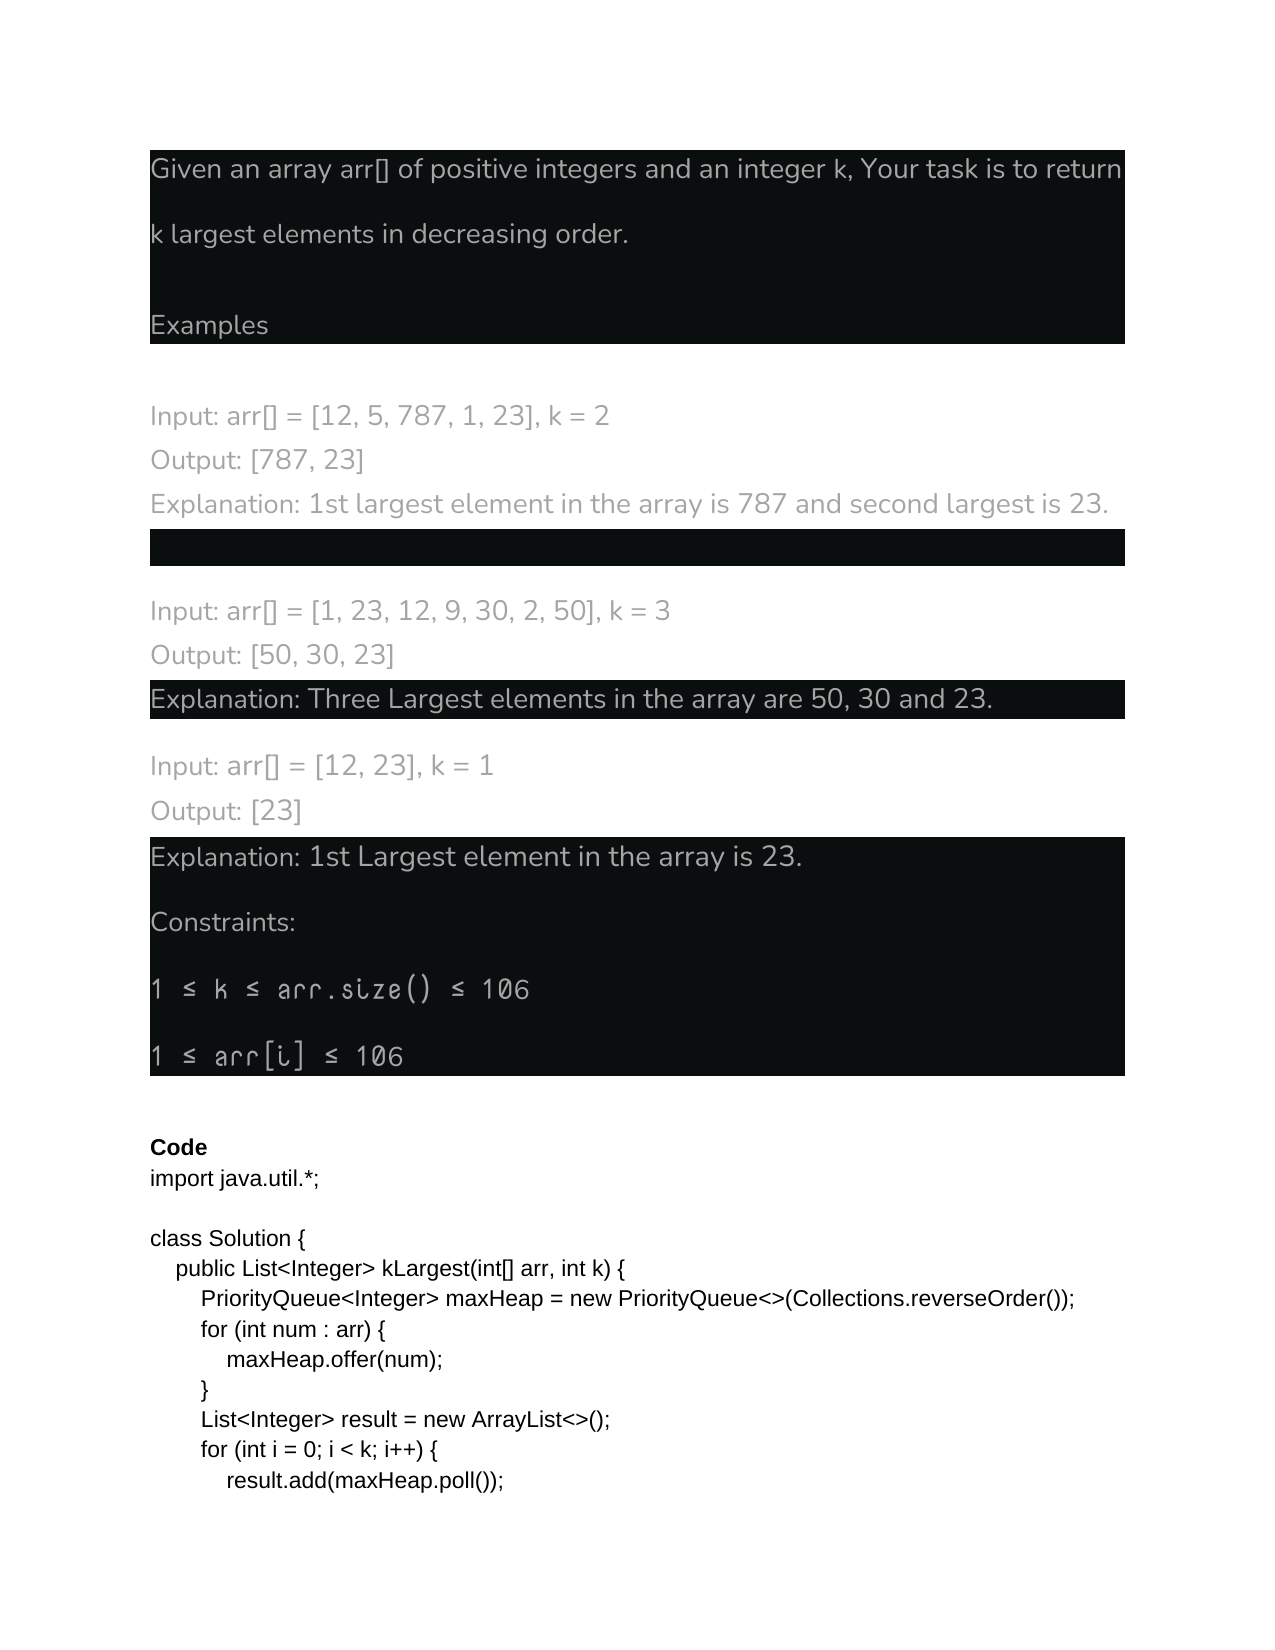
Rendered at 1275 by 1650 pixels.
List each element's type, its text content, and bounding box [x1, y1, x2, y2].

text Input: arr[] = [1, 23, 12, 9, 30, 2, 50], k = 3 [150, 592, 1125, 631]
text result.add(maxHeap.poll()); [150, 1467, 1125, 1493]
text Explanation: 1st largest element in the array is 787 and second largest is 23. [150, 485, 1125, 524]
text Examples [150, 307, 1125, 344]
text for (int num : arr) { [150, 1316, 1125, 1342]
text Input: arr[] = [12, 23], k = 1 [150, 745, 1125, 785]
text Explanation: Three Largest elements in the array are 50, 30 and 23. [150, 680, 1125, 719]
text Output: [787, 23] [150, 441, 1125, 479]
text public List<Integer> kLargest(int[] arr, int k) { [150, 1255, 1125, 1282]
text import java.util.*; [150, 1164, 1125, 1191]
text Given an array arr[] of positive integers and an integer k, Your task is to return k largest elements in decreasing order. [150, 150, 1125, 253]
text class Solution { [150, 1225, 1125, 1251]
text maxHeap.offer(num); [150, 1346, 1125, 1372]
text Output: [50, 30, 23] [150, 636, 1125, 674]
text PriorityQueue<Integer> maxHeap = new PriorityQueue<>(Collections.reverseOrder()); [150, 1285, 1125, 1312]
text Constraints: 1 ≤ k ≤ arr.size() ≤ 106 1 ≤ arr[i] ≤ 106 [150, 904, 1125, 1076]
text Input: arr[] = [12, 5, 787, 1, 23], k = 2 [150, 397, 1125, 436]
text Output: [23] [150, 791, 1125, 831]
text } [150, 1376, 1125, 1402]
text Code [150, 1134, 1125, 1161]
text List<Integer> result = new ArrayList<>(); [150, 1406, 1125, 1433]
text Explanation: 1st Largest element in the array is 23. [150, 837, 1125, 877]
text for (int i = 0; i < k; i++) { [150, 1436, 1125, 1463]
